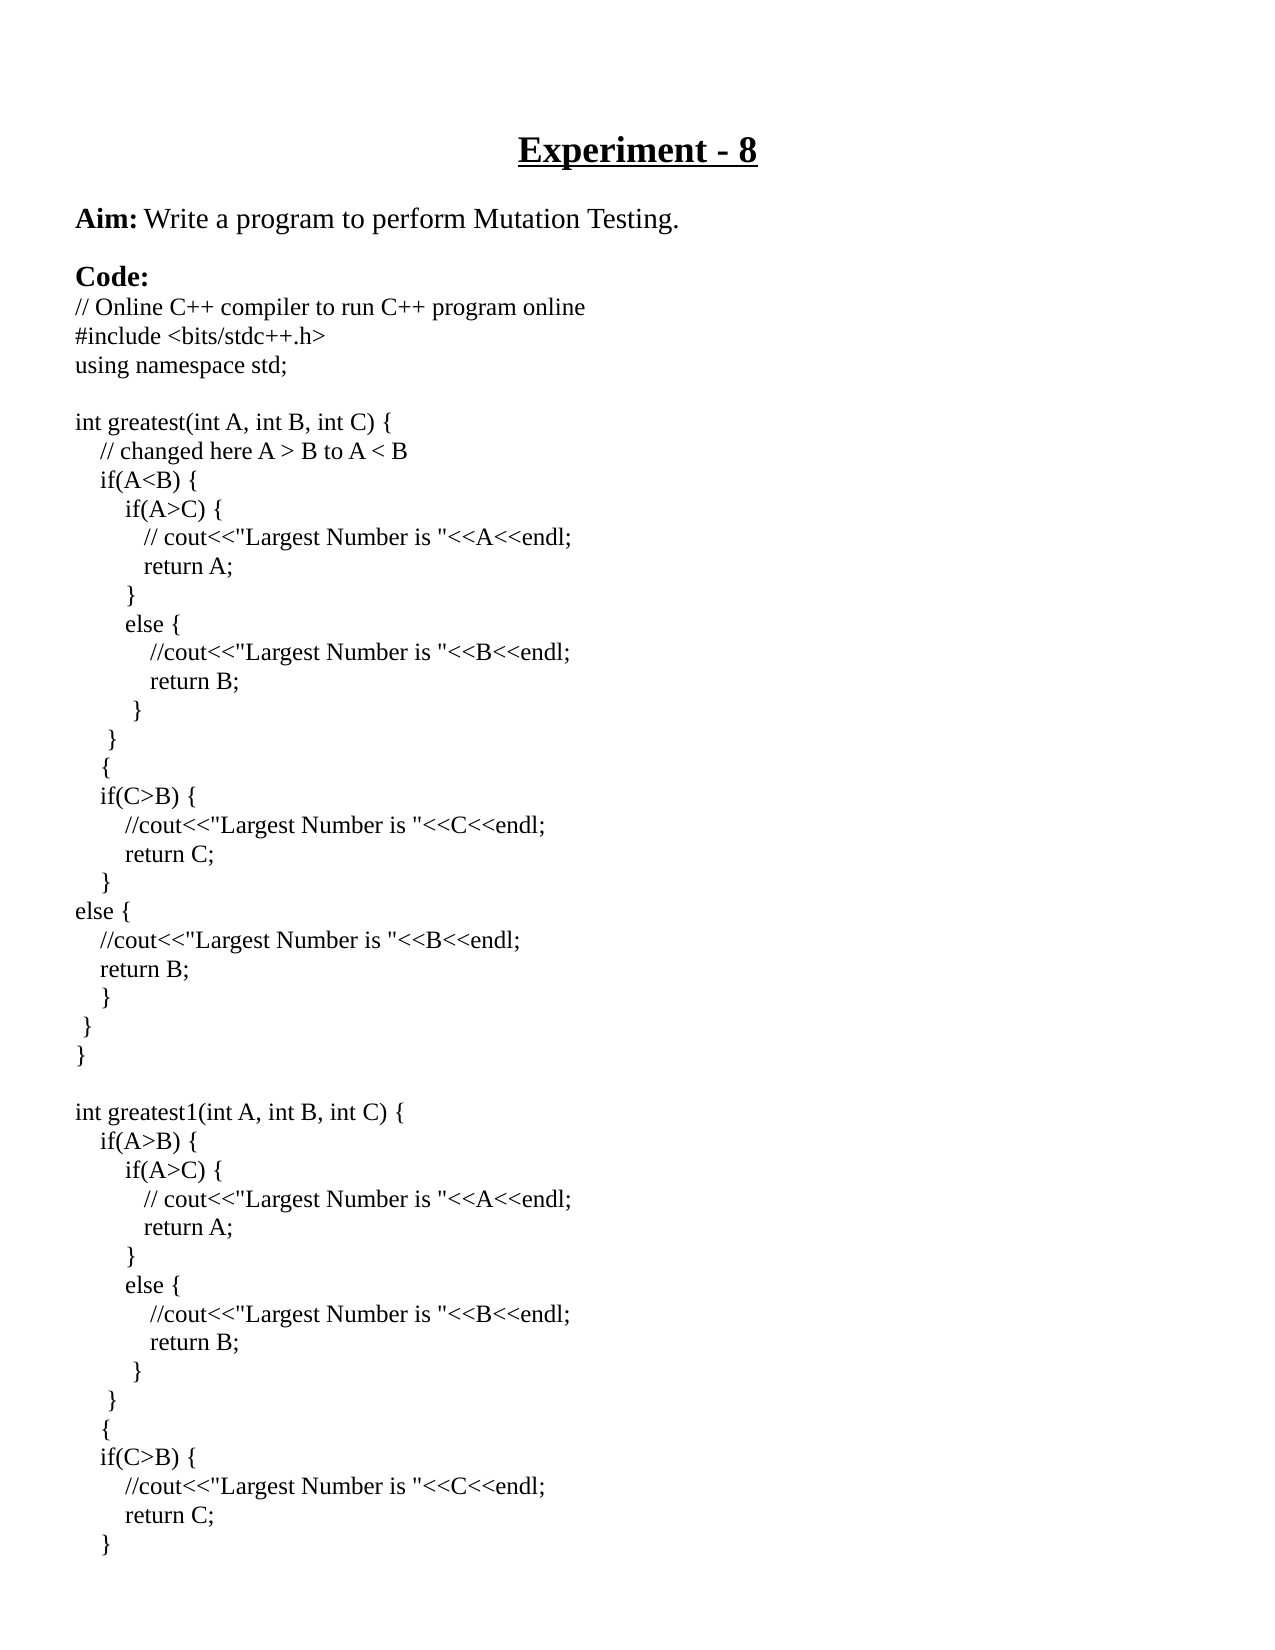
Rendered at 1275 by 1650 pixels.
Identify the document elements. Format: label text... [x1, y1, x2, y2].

text //cout<<"Largest Number is "<<B<<endl; [75, 925, 1200, 954]
text return A; [75, 1212, 1200, 1241]
text } [75, 580, 1200, 609]
text } [75, 1040, 1200, 1069]
text //cout<<"Largest Number is "<<C<<endl; [75, 1471, 1200, 1500]
text else { [75, 609, 1200, 637]
text if(A>B) { [75, 1126, 1200, 1155]
text if(C>B) { [75, 781, 1200, 810]
text } [75, 724, 1200, 752]
text return B; [75, 954, 1200, 982]
text } [75, 1529, 1200, 1557]
text // cout<<"Largest Number is "<<A<<endl; [75, 1184, 1200, 1212]
text return C; [75, 1500, 1200, 1529]
text } [75, 1356, 1200, 1385]
text int greatest(int A, int B, int C) { [75, 407, 1200, 436]
text if(A>C) { [75, 1155, 1200, 1184]
text if(A<B) { [75, 465, 1200, 494]
text // cout<<"Largest Number is "<<A<<endl; [75, 522, 1200, 551]
text //cout<<"Largest Number is "<<B<<endl; [75, 637, 1200, 666]
text //cout<<"Largest Number is "<<C<<endl; [75, 810, 1200, 839]
text using namespace std; [75, 350, 1200, 379]
text // changed here A > B to A < B [75, 436, 1200, 465]
text Code: [75, 259, 1200, 292]
text return C; [75, 839, 1200, 867]
text } [75, 1011, 1200, 1040]
text } [75, 867, 1200, 896]
text { [75, 1414, 1200, 1442]
text //cout<<"Largest Number is "<<B<<endl; [75, 1299, 1200, 1327]
text int greatest1(int A, int B, int C) { [75, 1097, 1200, 1126]
text #include <bits/stdc++.h> [75, 321, 1200, 350]
text } [75, 982, 1200, 1011]
text return A; [75, 551, 1200, 580]
text if(C>B) { [75, 1442, 1200, 1471]
text return B; [75, 1327, 1200, 1356]
text else { [75, 1270, 1200, 1299]
text } [75, 1241, 1200, 1270]
text if(A>C) { [75, 494, 1200, 522]
text } [75, 1385, 1200, 1414]
text Aim: Write a program to perform Mutation Testing. [75, 201, 1200, 235]
text else { [75, 896, 1200, 925]
text return B; [75, 666, 1200, 695]
text { [75, 752, 1200, 781]
text Experiment - 8 [75, 128, 1200, 171]
text // Online C++ compiler to run C++ program online [75, 292, 1200, 321]
text } [75, 695, 1200, 724]
